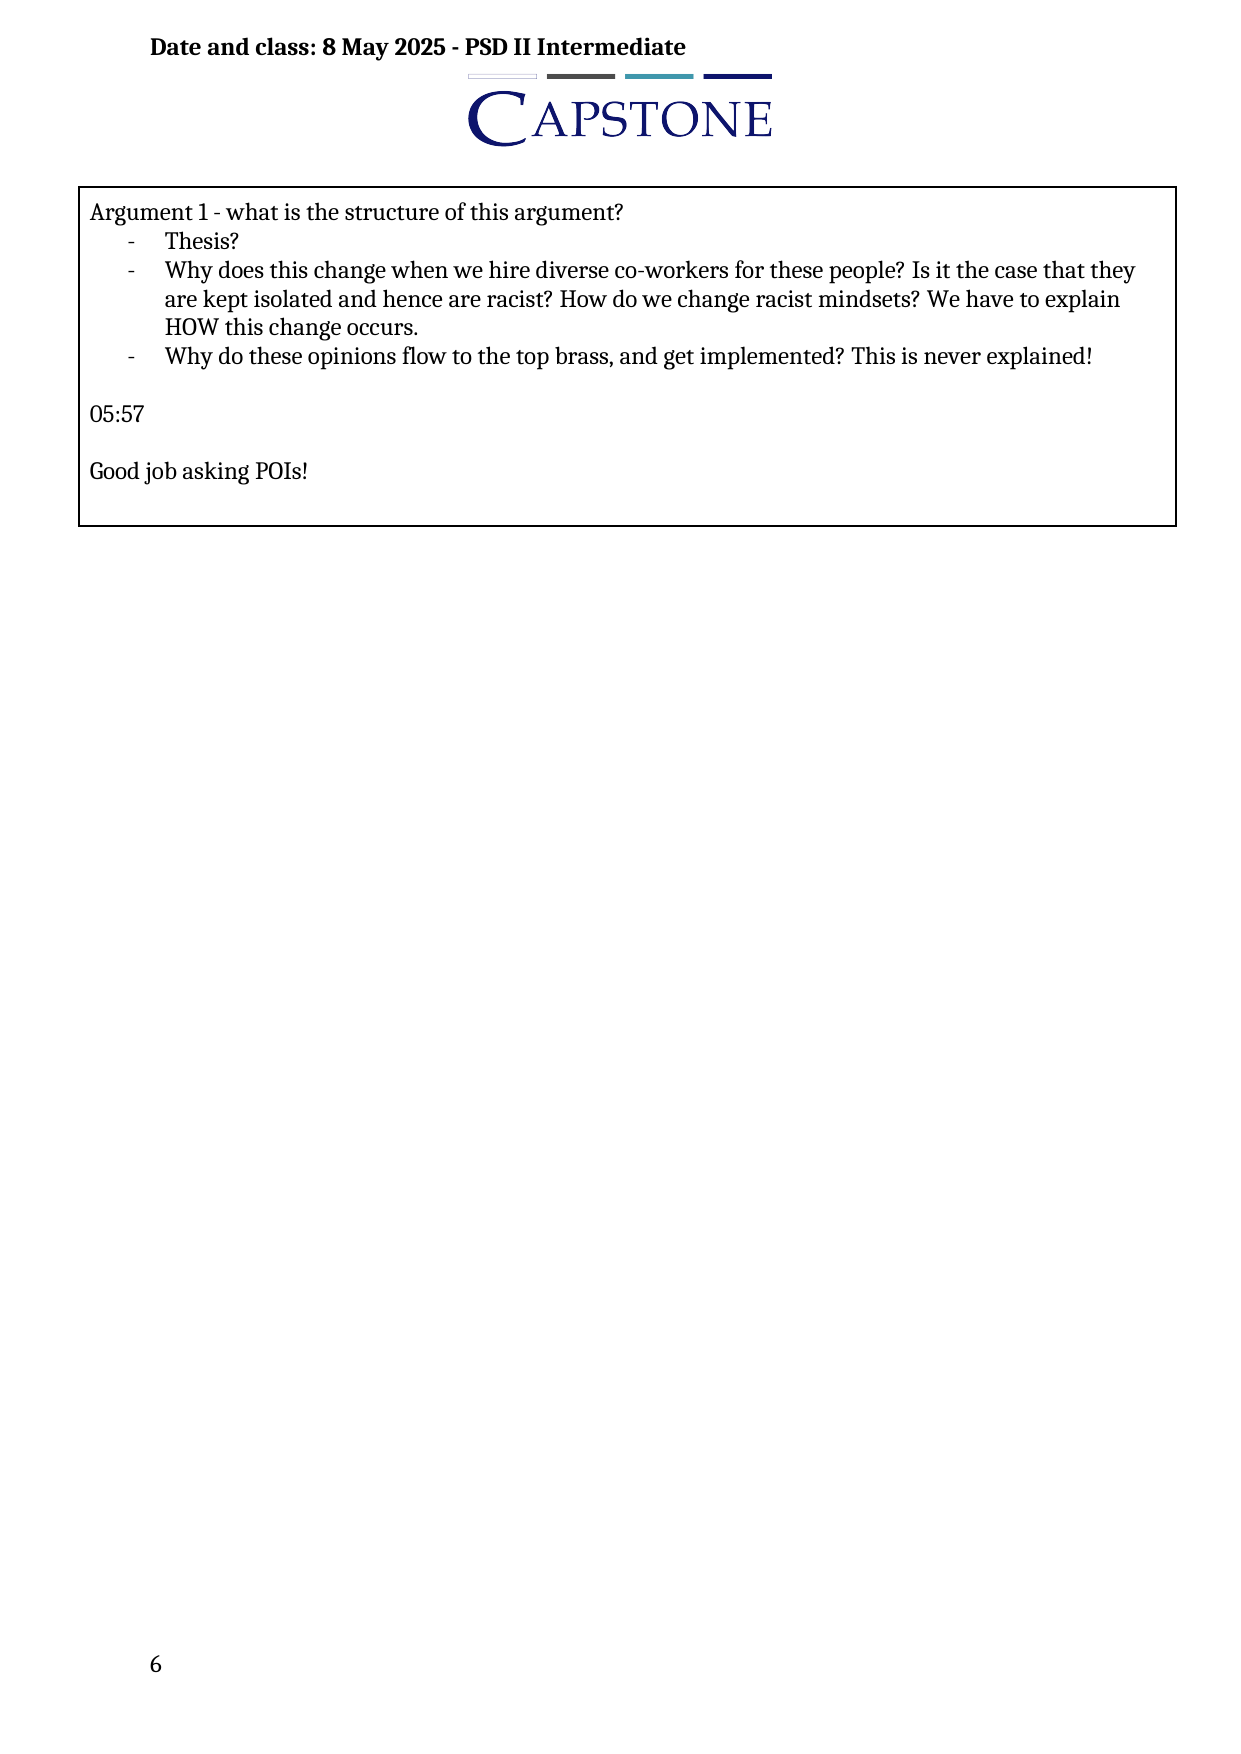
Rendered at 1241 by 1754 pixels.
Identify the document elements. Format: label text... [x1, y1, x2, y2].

picture [460, 66, 781, 153]
